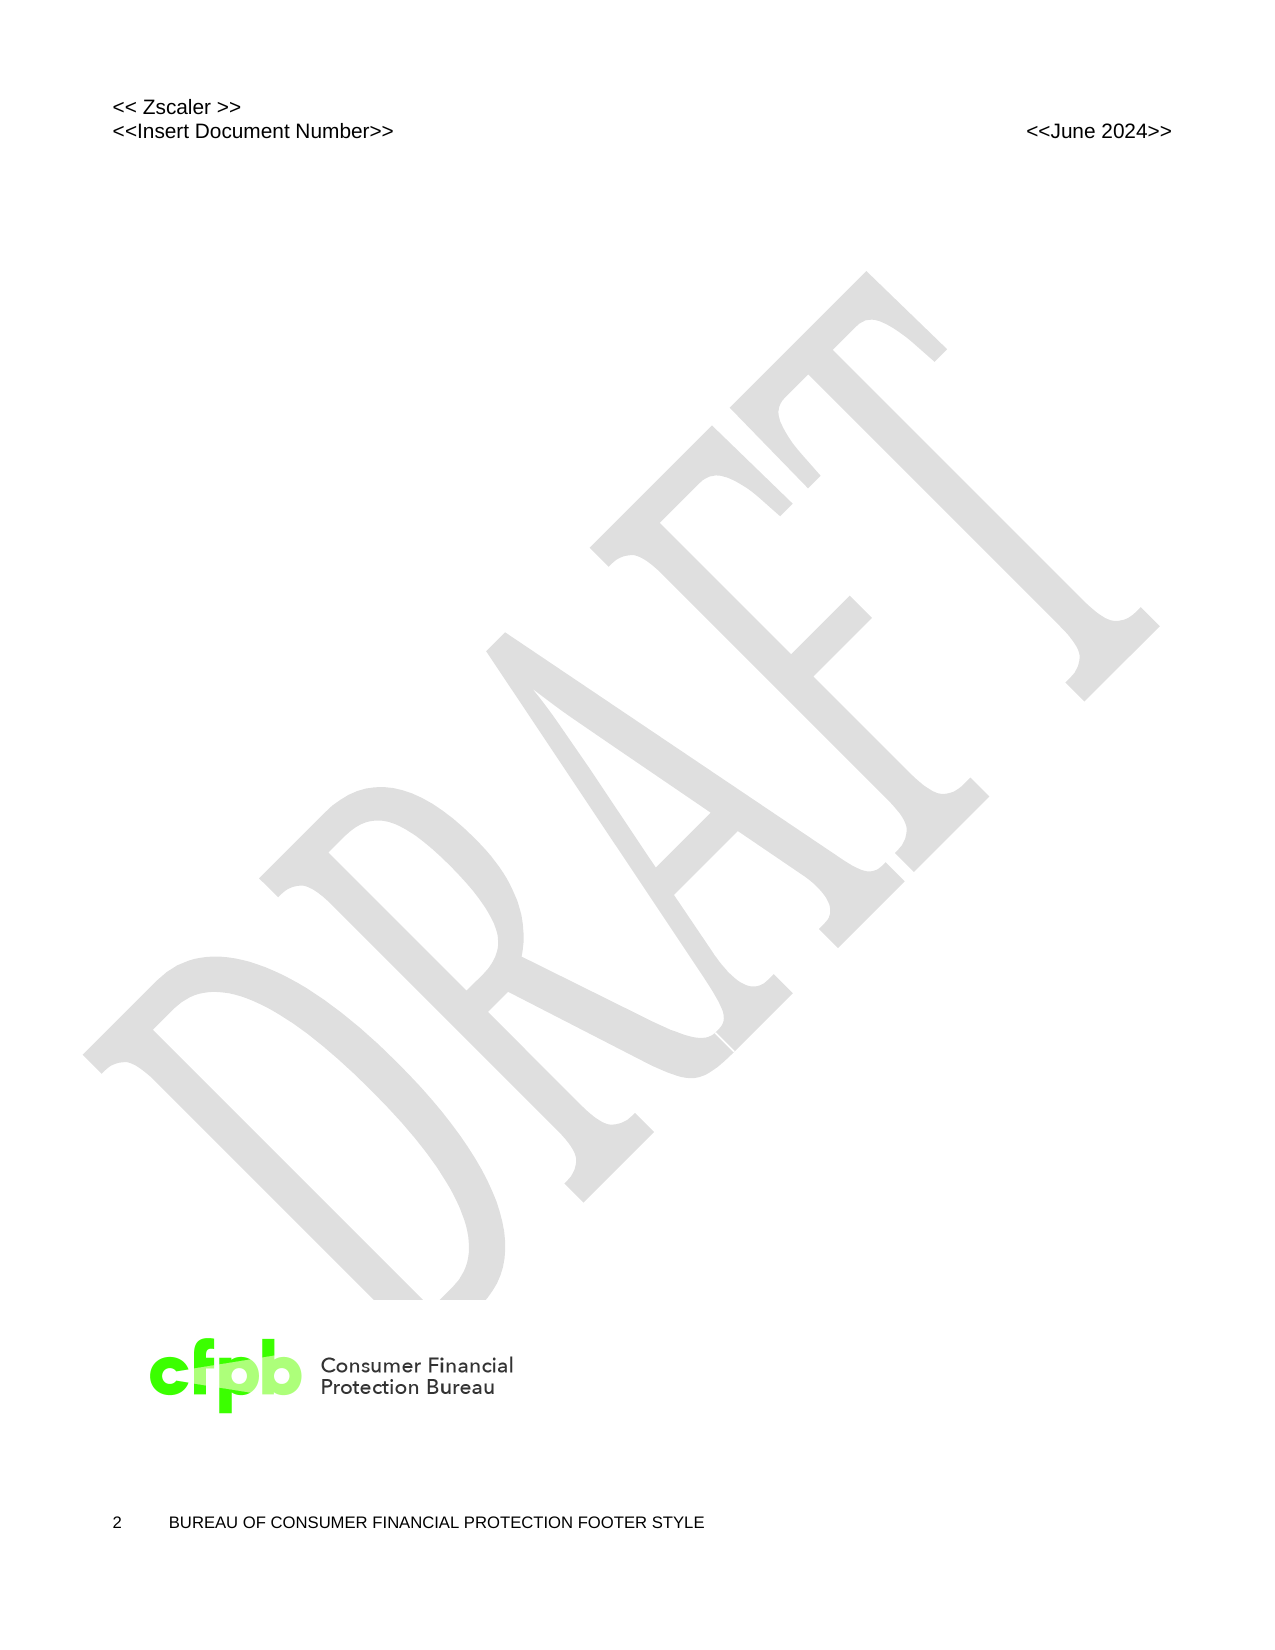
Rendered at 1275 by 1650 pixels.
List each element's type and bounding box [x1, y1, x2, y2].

picture [112, 1300, 552, 1451]
